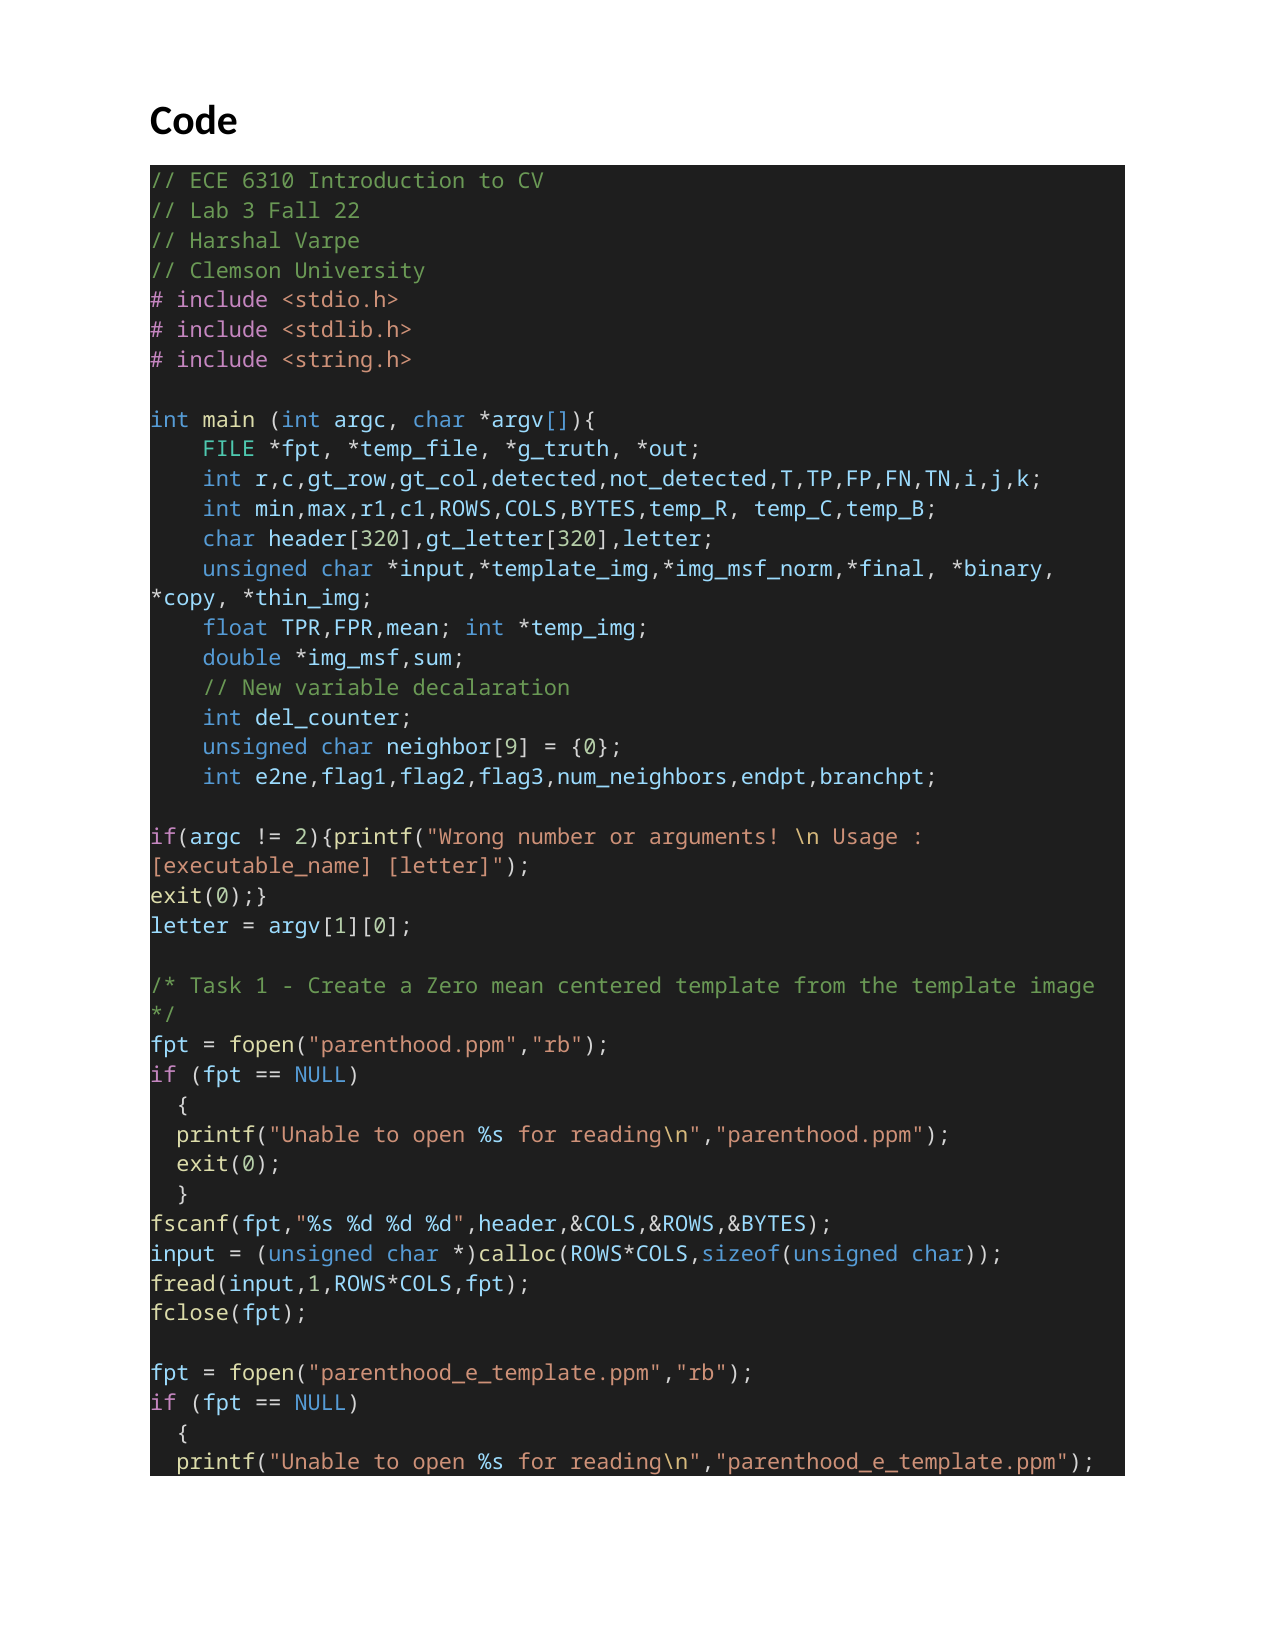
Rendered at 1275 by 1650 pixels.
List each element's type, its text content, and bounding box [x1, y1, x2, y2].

text } [150, 1178, 1125, 1208]
text // Lab 3 Fall 22 [150, 195, 1125, 225]
text // New variable decalaration [150, 672, 1125, 702]
text if (fpt == NULL) [150, 1387, 1125, 1417]
text fscanf(fpt,"%s %d %d %d",header,&COLS,&ROWS,&BYTES); [150, 1208, 1125, 1238]
text double *img_msf,sum; [150, 642, 1125, 672]
text char header[320],gt_letter[320],letter; [150, 523, 1125, 553]
text letter = argv[1][0]; [150, 910, 1125, 940]
text FILE *fpt, *temp_file, *g_truth, *out; [150, 433, 1125, 463]
text fread(input,1,ROWS*COLS,fpt); [150, 1268, 1125, 1297]
text int main (int argc, char *argv[]){ [150, 404, 1125, 433]
text // Clemson University [150, 255, 1125, 284]
text // ECE 6310 Introduction to CV [150, 165, 1125, 195]
text if (fpt == NULL) [150, 1059, 1125, 1089]
text fpt = fopen("parenthood_e_template.ppm","rb"); [150, 1357, 1125, 1387]
text if(argc != 2){printf("Wrong number or arguments! \n Usage : [executable_name] [letter]"); [150, 821, 1125, 880]
text int r,c,gt_row,gt_col,detected,not_detected,T,TP,FP,FN,TN,i,j,k; [150, 463, 1125, 493]
text int del_counter; [150, 702, 1125, 731]
text # include <stdio.h> [150, 284, 1125, 314]
text # include <string.h> [150, 344, 1125, 374]
text # include <stdlib.h> [150, 314, 1125, 344]
text unsigned char *input,*template_img,*img_msf_norm,*final, *binary, *copy, *thin_img; [150, 553, 1125, 612]
text exit(0);} [150, 880, 1125, 910]
text Code [150, 94, 1125, 144]
text unsigned char neighbor[9] = {0}; [150, 731, 1125, 761]
text int min,max,r1,c1,ROWS,COLS,BYTES,temp_R, temp_C,temp_B; [150, 493, 1125, 523]
text printf("Unable to open %s for reading\n","parenthood.ppm"); [150, 1119, 1125, 1148]
text { [150, 1089, 1125, 1119]
text { [150, 1417, 1125, 1446]
text /* Task 1 - Create a Zero mean centered template from the template image */ [150, 970, 1125, 1029]
text fclose(fpt); [150, 1297, 1125, 1327]
text // Harshal Varpe [150, 225, 1125, 255]
text exit(0); [150, 1148, 1125, 1178]
text int e2ne,flag1,flag2,flag3,num_neighbors,endpt,branchpt; [150, 761, 1125, 791]
text printf("Unable to open %s for reading\n","parenthood_e_template.ppm"); [150, 1446, 1125, 1476]
text float TPR,FPR,mean; int *temp_img; [150, 612, 1125, 642]
text fpt = fopen("parenthood.ppm","rb"); [150, 1029, 1125, 1059]
text input = (unsigned char *)calloc(ROWS*COLS,sizeof(unsigned char)); [150, 1238, 1125, 1268]
